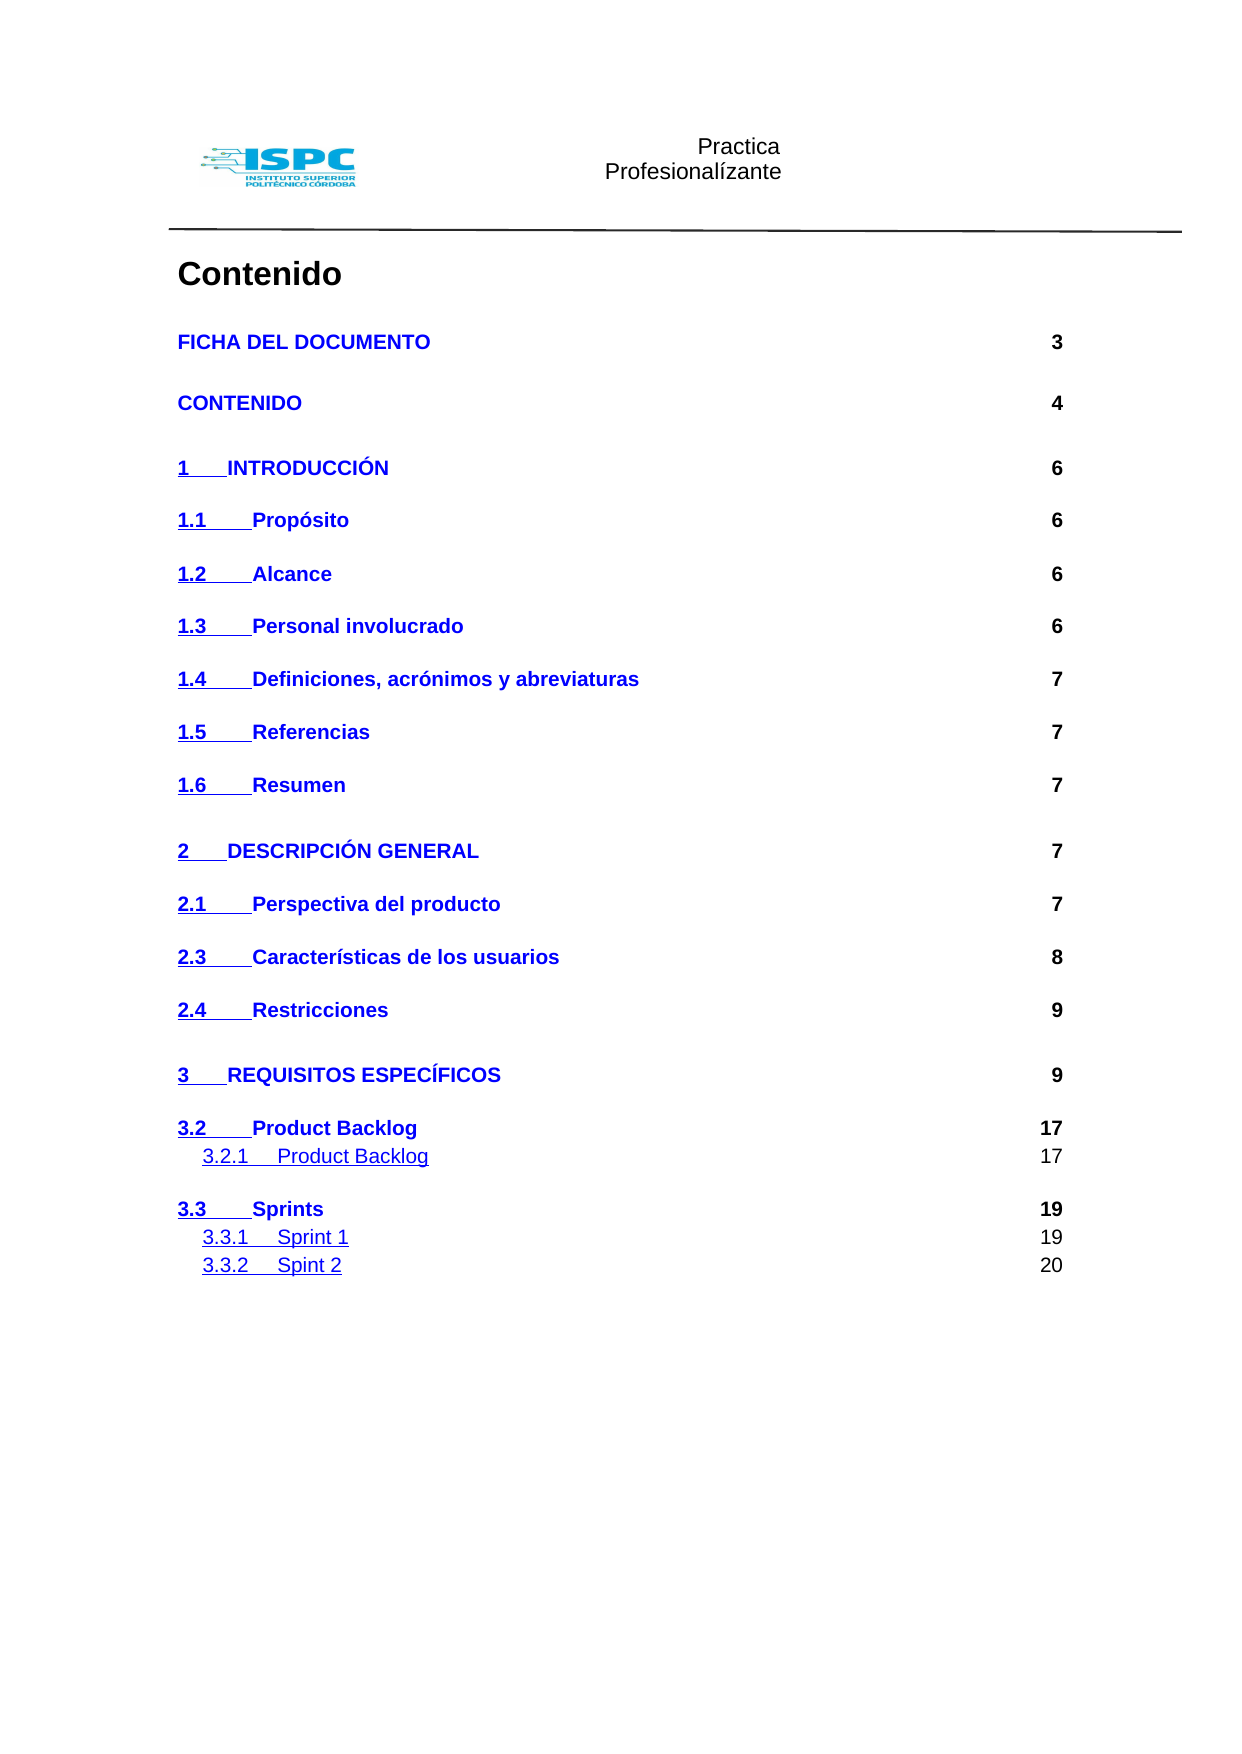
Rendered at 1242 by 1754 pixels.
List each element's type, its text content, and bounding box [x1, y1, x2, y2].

list Perspectiva del producto 7 [177, 892, 1094, 916]
list Product Backlog 17 [202, 1144, 1094, 1168]
list Product Backlog 17 [177, 1116, 1094, 1140]
subtitle Contenido [177, 254, 1094, 292]
list Definiciones, acrónimos y abreviaturas 7 [177, 667, 1094, 691]
list INTRODUCCIÓN 6 [177, 455, 1094, 479]
list REQUISITOS ESPECÍFICOS 9 [177, 1063, 1094, 1087]
list DESCRIPCIÓN GENERAL 7 [177, 839, 1094, 863]
text FICHA DEL DOCUMENTO 3 [177, 330, 1094, 354]
list Personal involucrado 6 [177, 614, 1094, 638]
list Sprints 19 [177, 1197, 1094, 1221]
list Propósito 6 [177, 508, 1094, 532]
list Resumen 7 [177, 773, 1094, 797]
list Spint 2 20 [202, 1253, 1094, 1277]
list Referencias 7 [177, 720, 1094, 744]
picture [198, 147, 360, 187]
list Restricciones 9 [177, 998, 1094, 1022]
list Características de los usuarios 8 [177, 945, 1094, 969]
list Alcance 6 [177, 561, 1094, 585]
text CONTENIDO 4 [177, 391, 1094, 415]
list Sprint 1 19 [202, 1225, 1094, 1249]
